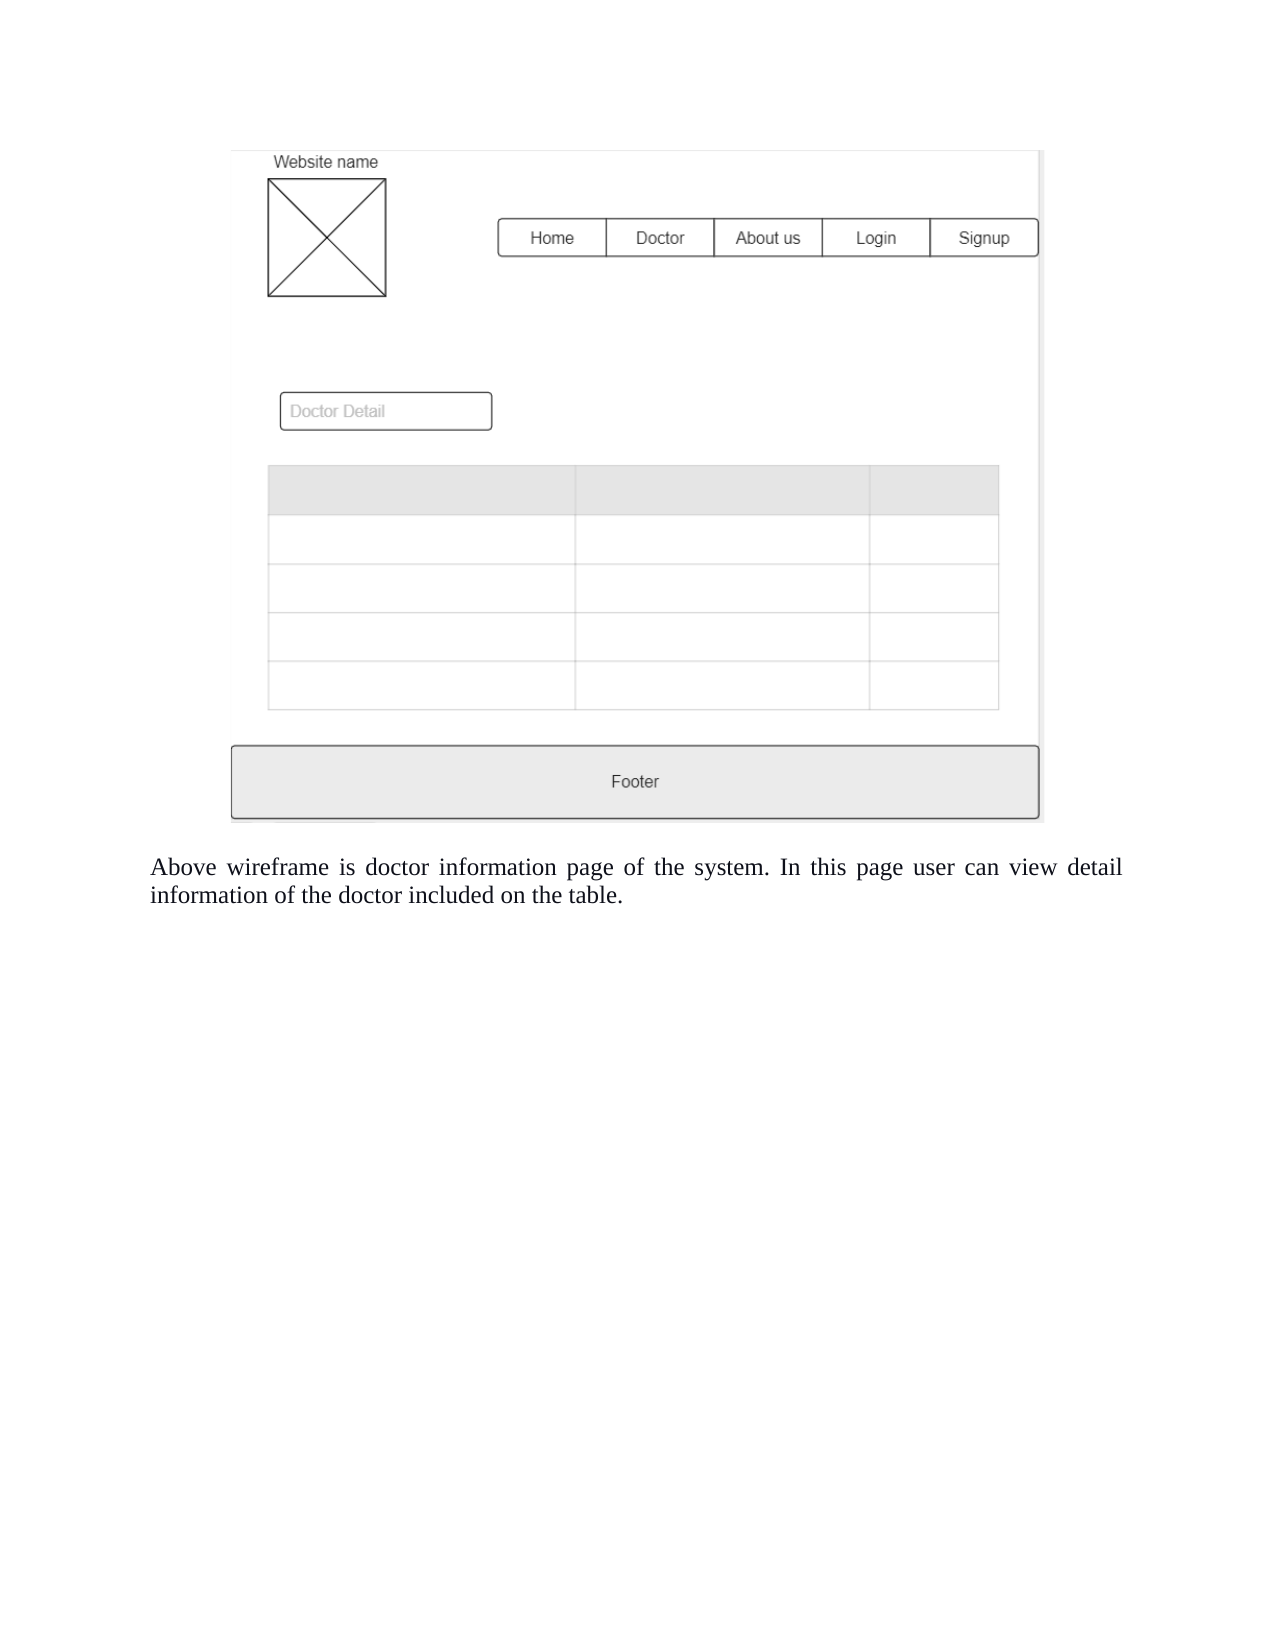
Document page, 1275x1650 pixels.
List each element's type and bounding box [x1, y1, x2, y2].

picture [230, 150, 1045, 823]
